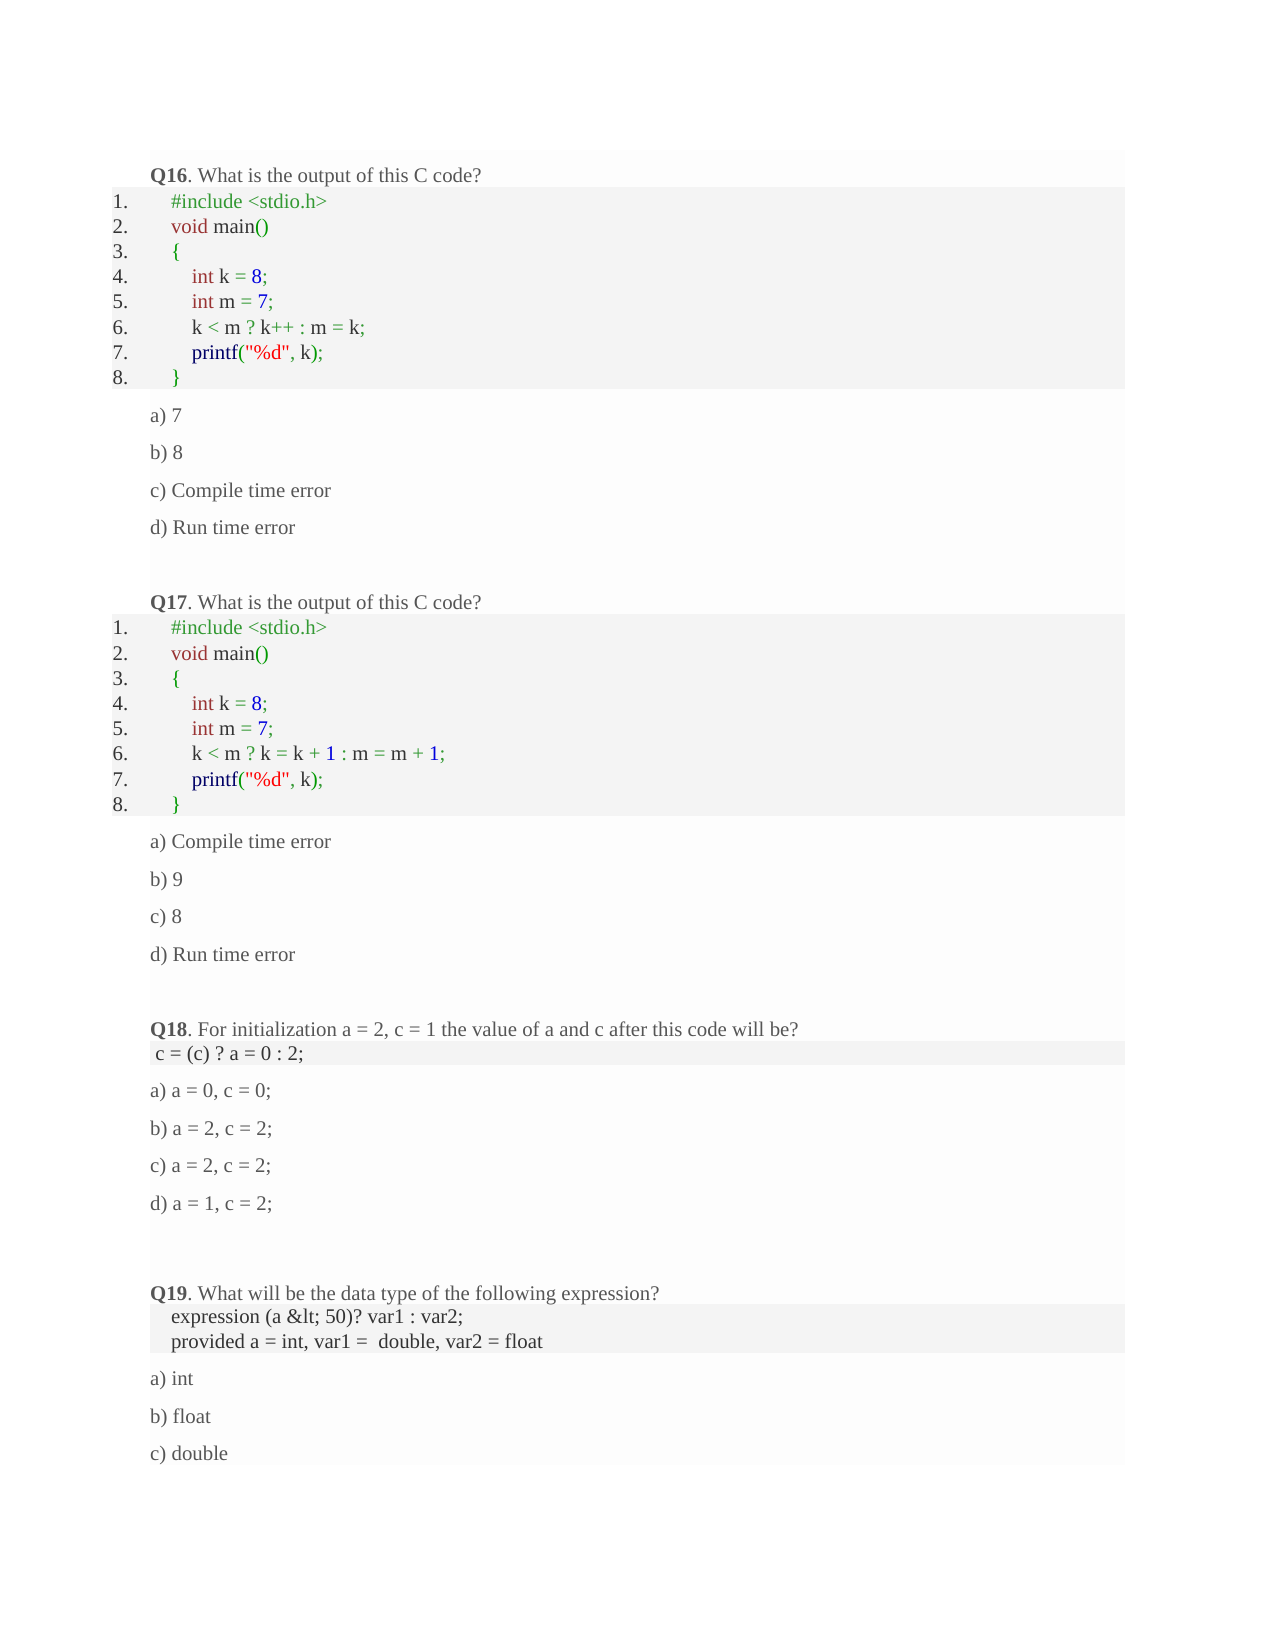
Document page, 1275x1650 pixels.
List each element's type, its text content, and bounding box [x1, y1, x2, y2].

text Q19. What will be the data type of the following expression? [150, 1267, 1125, 1304]
list int k = 8; [112, 263, 1125, 288]
text expression (a &lt; 50)? var1 : var2; [150, 1304, 1125, 1328]
text Q16. What is the output of this C code? [150, 150, 1125, 187]
list { [112, 238, 1125, 263]
list int m = 7; [112, 715, 1125, 740]
list void main() [112, 639, 1125, 664]
text a) a = 0, c = 0; b) a = 2, c = 2; c) a = 2, c = 2; d) a = 1, c = 2; [150, 1065, 1125, 1215]
list #include <stdio.h> [112, 187, 1125, 213]
list k < m ? k = k + 1 : m = m + 1; [112, 740, 1125, 765]
list } [112, 364, 1125, 389]
list void main() [112, 213, 1125, 238]
list printf("%d", k); [112, 339, 1125, 364]
list int m = 7; [112, 288, 1125, 313]
list } [112, 791, 1125, 816]
list int k = 8; [112, 690, 1125, 715]
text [150, 1353, 1125, 1465]
list { [112, 664, 1125, 690]
list k < m ? k++ : m = k; [112, 313, 1125, 339]
text a) 7 b) 8 c) Compile time error d) Run time error Q17. What is the output of this C code? [150, 389, 1125, 614]
text a) Compile time error b) 9 c) 8 d) Run time error Q18. For initialization a = 2, c = 1 the value of a and c after this code will be? [150, 816, 1125, 1041]
list printf("%d", k); [112, 765, 1125, 791]
text c = (c) ? a = 0 : 2; [150, 1041, 1125, 1065]
list #include <stdio.h> [112, 614, 1125, 639]
text provided a = int, var1 = double, var2 = float [150, 1328, 1125, 1353]
